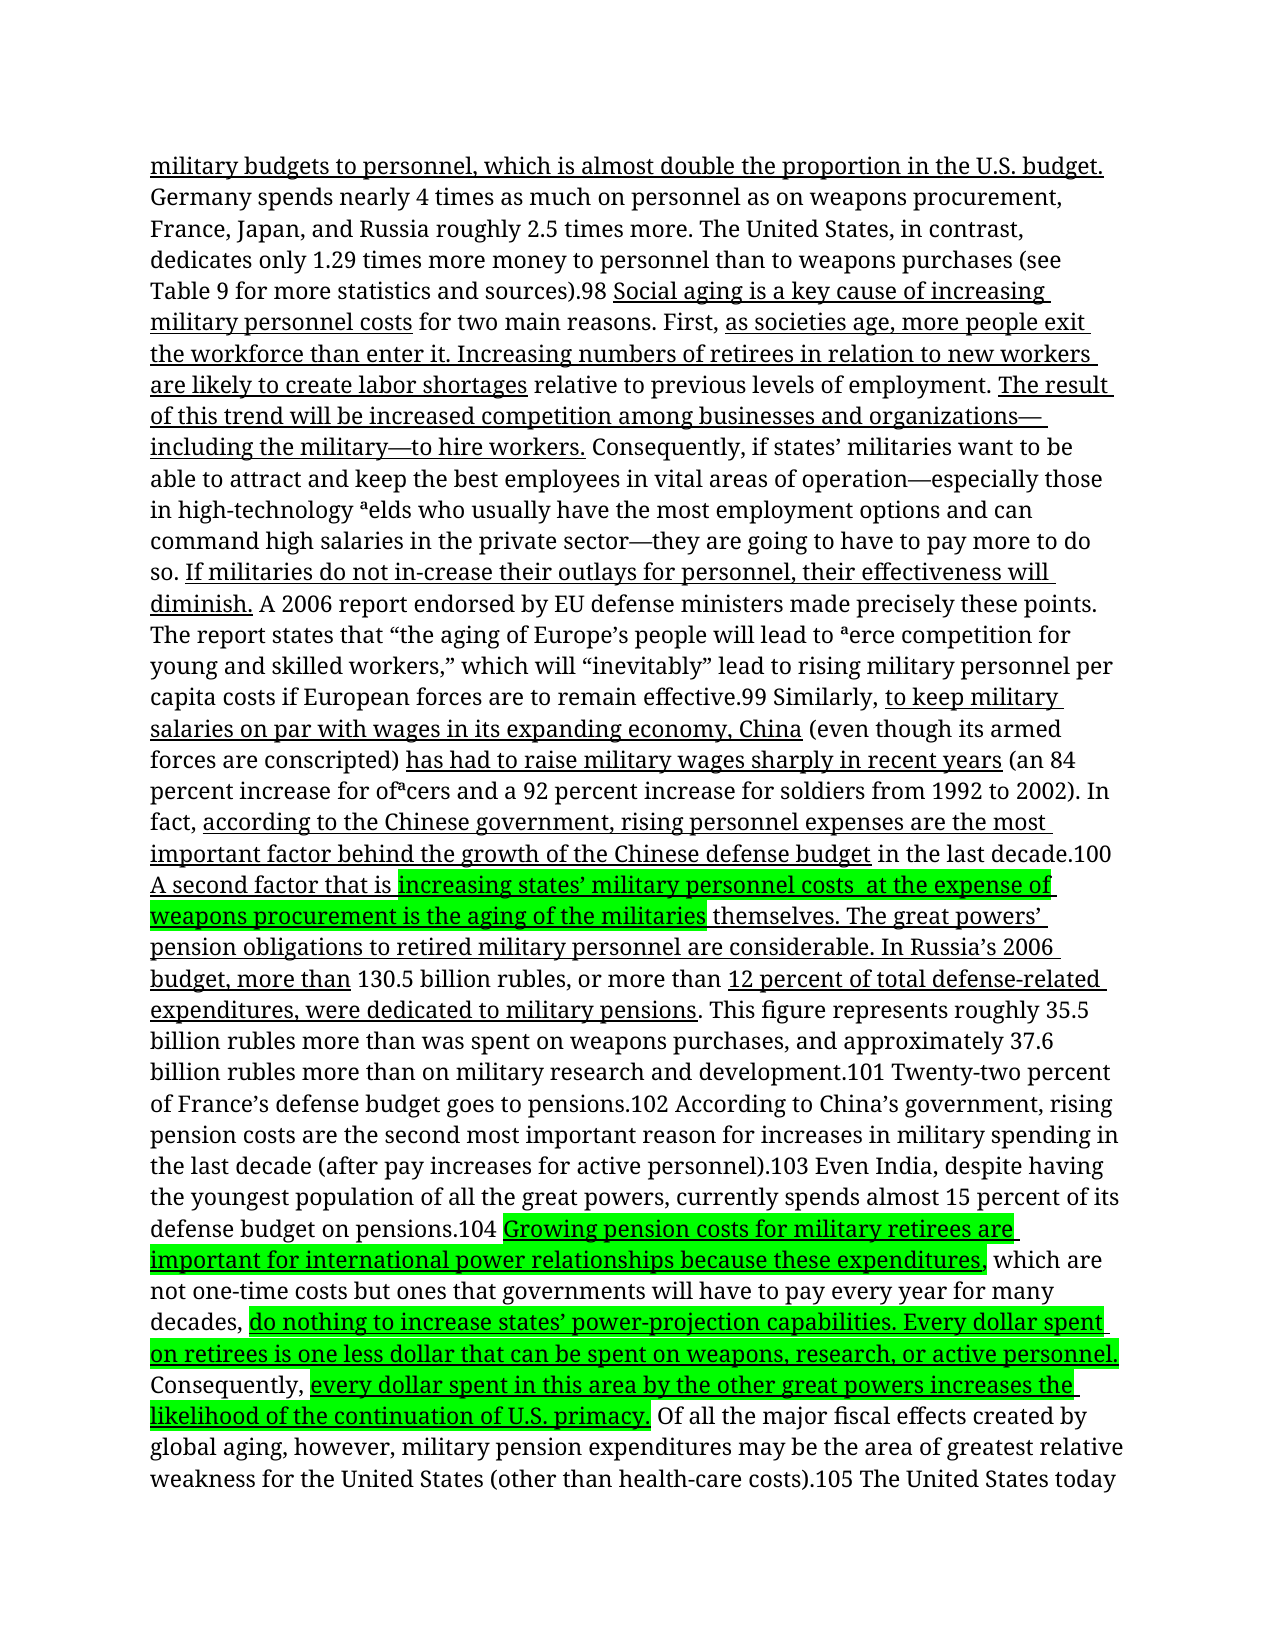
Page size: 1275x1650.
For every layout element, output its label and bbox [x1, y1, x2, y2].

text [150, 150, 1125, 1494]
